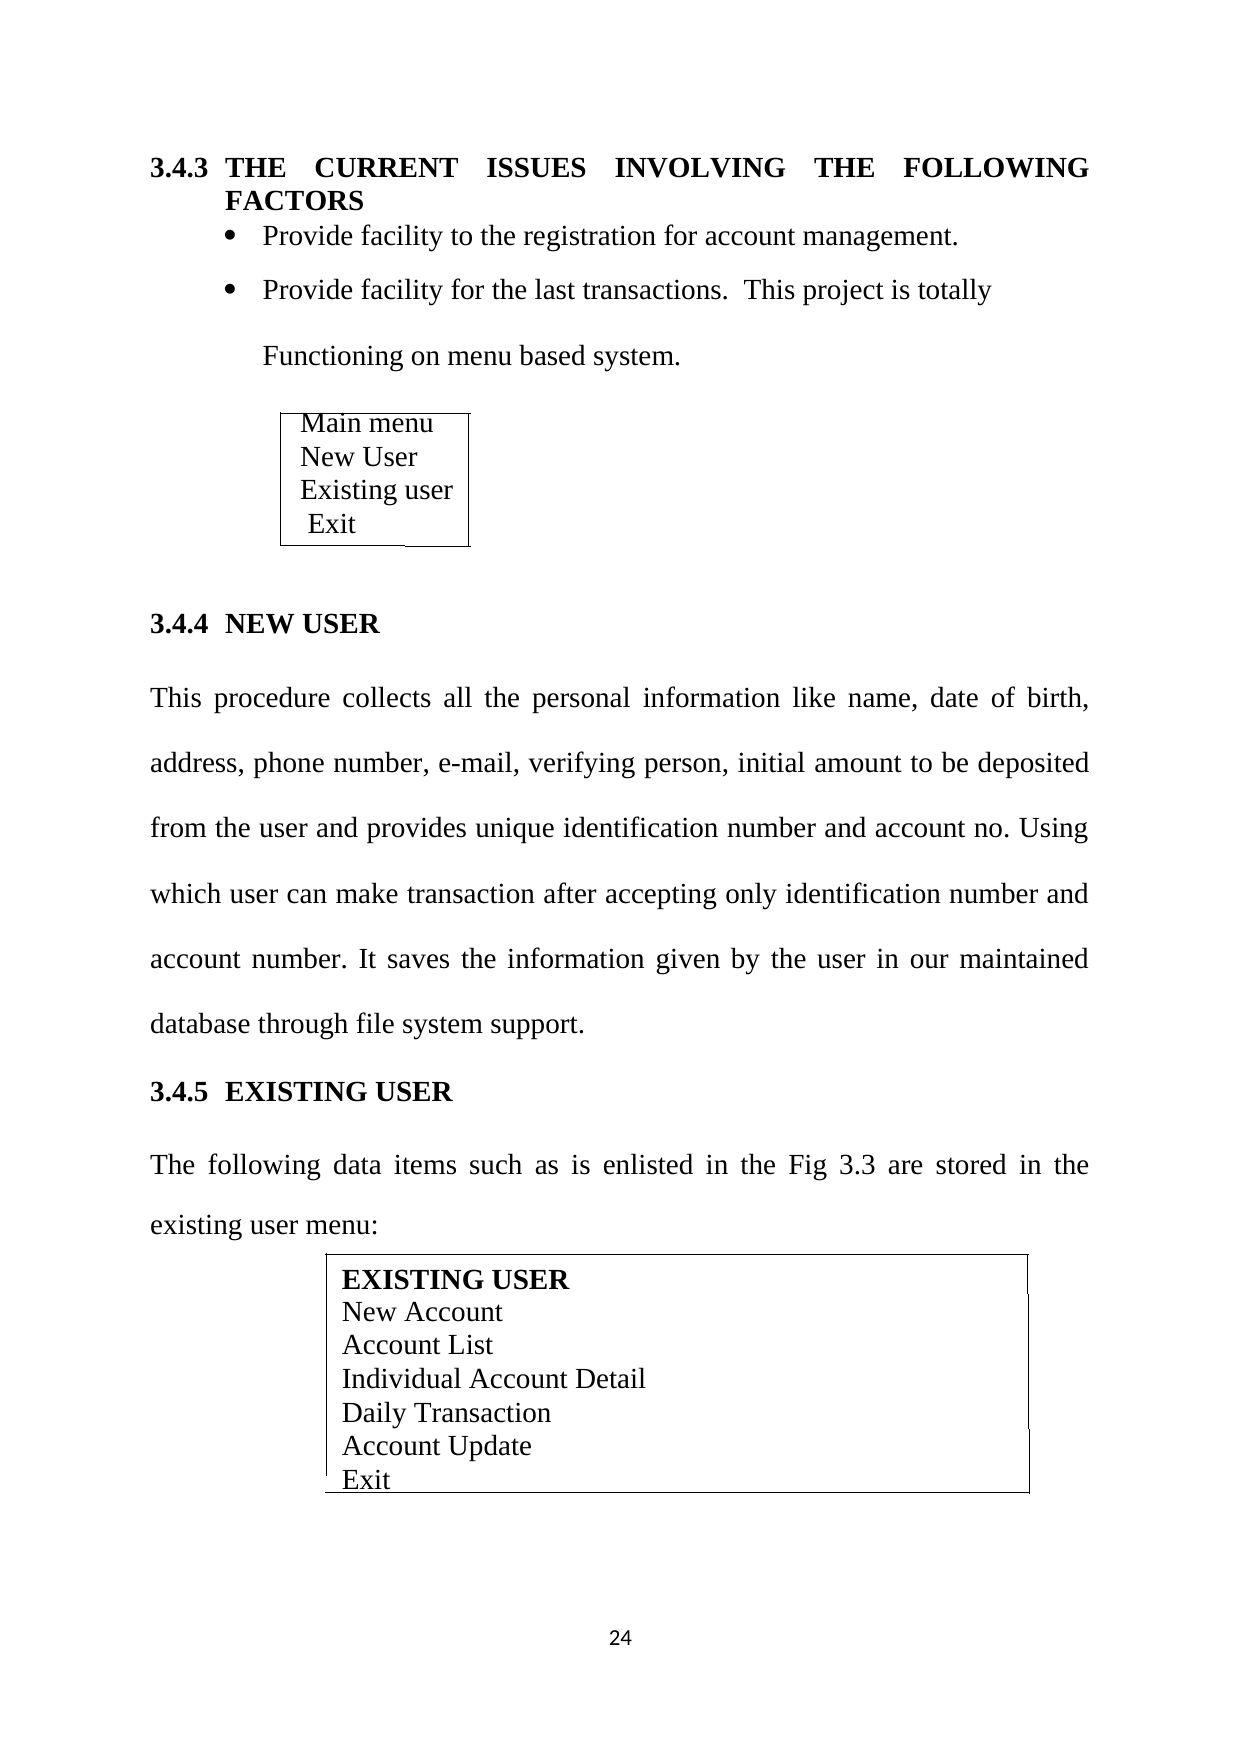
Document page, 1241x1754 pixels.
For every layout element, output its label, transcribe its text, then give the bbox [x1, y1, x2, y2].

text New Account [342, 1295, 1090, 1327]
text Main menu [225, 405, 1090, 439]
list Provide facility to the registration for account management. [225, 218, 1090, 252]
text Existing user [225, 472, 1090, 506]
text Individual Account Detail [342, 1361, 1090, 1394]
text Functioning on menu based system. [262, 338, 1090, 372]
text The following data items such as is enlisted in the Fig 3.3 are stored in the existing user menu: [150, 1147, 1090, 1241]
text Account Update [342, 1428, 1090, 1462]
text Account List [342, 1327, 1090, 1361]
text 3.4.5 EXISTING USER [150, 1074, 1090, 1107]
text Daily Transaction [342, 1395, 1090, 1428]
text Exit [225, 506, 1090, 539]
text This procedure collects all the personal information like name, date of birth, address, phone number, e-mail, verifying person, initial amount to be deposited from the user and provides unique identification number and account no. Using which user can make transaction after accepting only identification number and account number. It saves the information given by the user in our maintained database through file system support. [150, 680, 1090, 1040]
text EXISTING USER [342, 1267, 1090, 1295]
list Provide facility for the last transactions. This project is totally [225, 279, 1090, 304]
text 3.4.4 NEW USER [150, 606, 1090, 640]
text 3.4.3 THE CURRENT ISSUES INVOLVING THE FOLLOWING FACTORS [150, 150, 1090, 217]
text Exit [342, 1462, 1090, 1495]
text New User [225, 439, 1090, 472]
